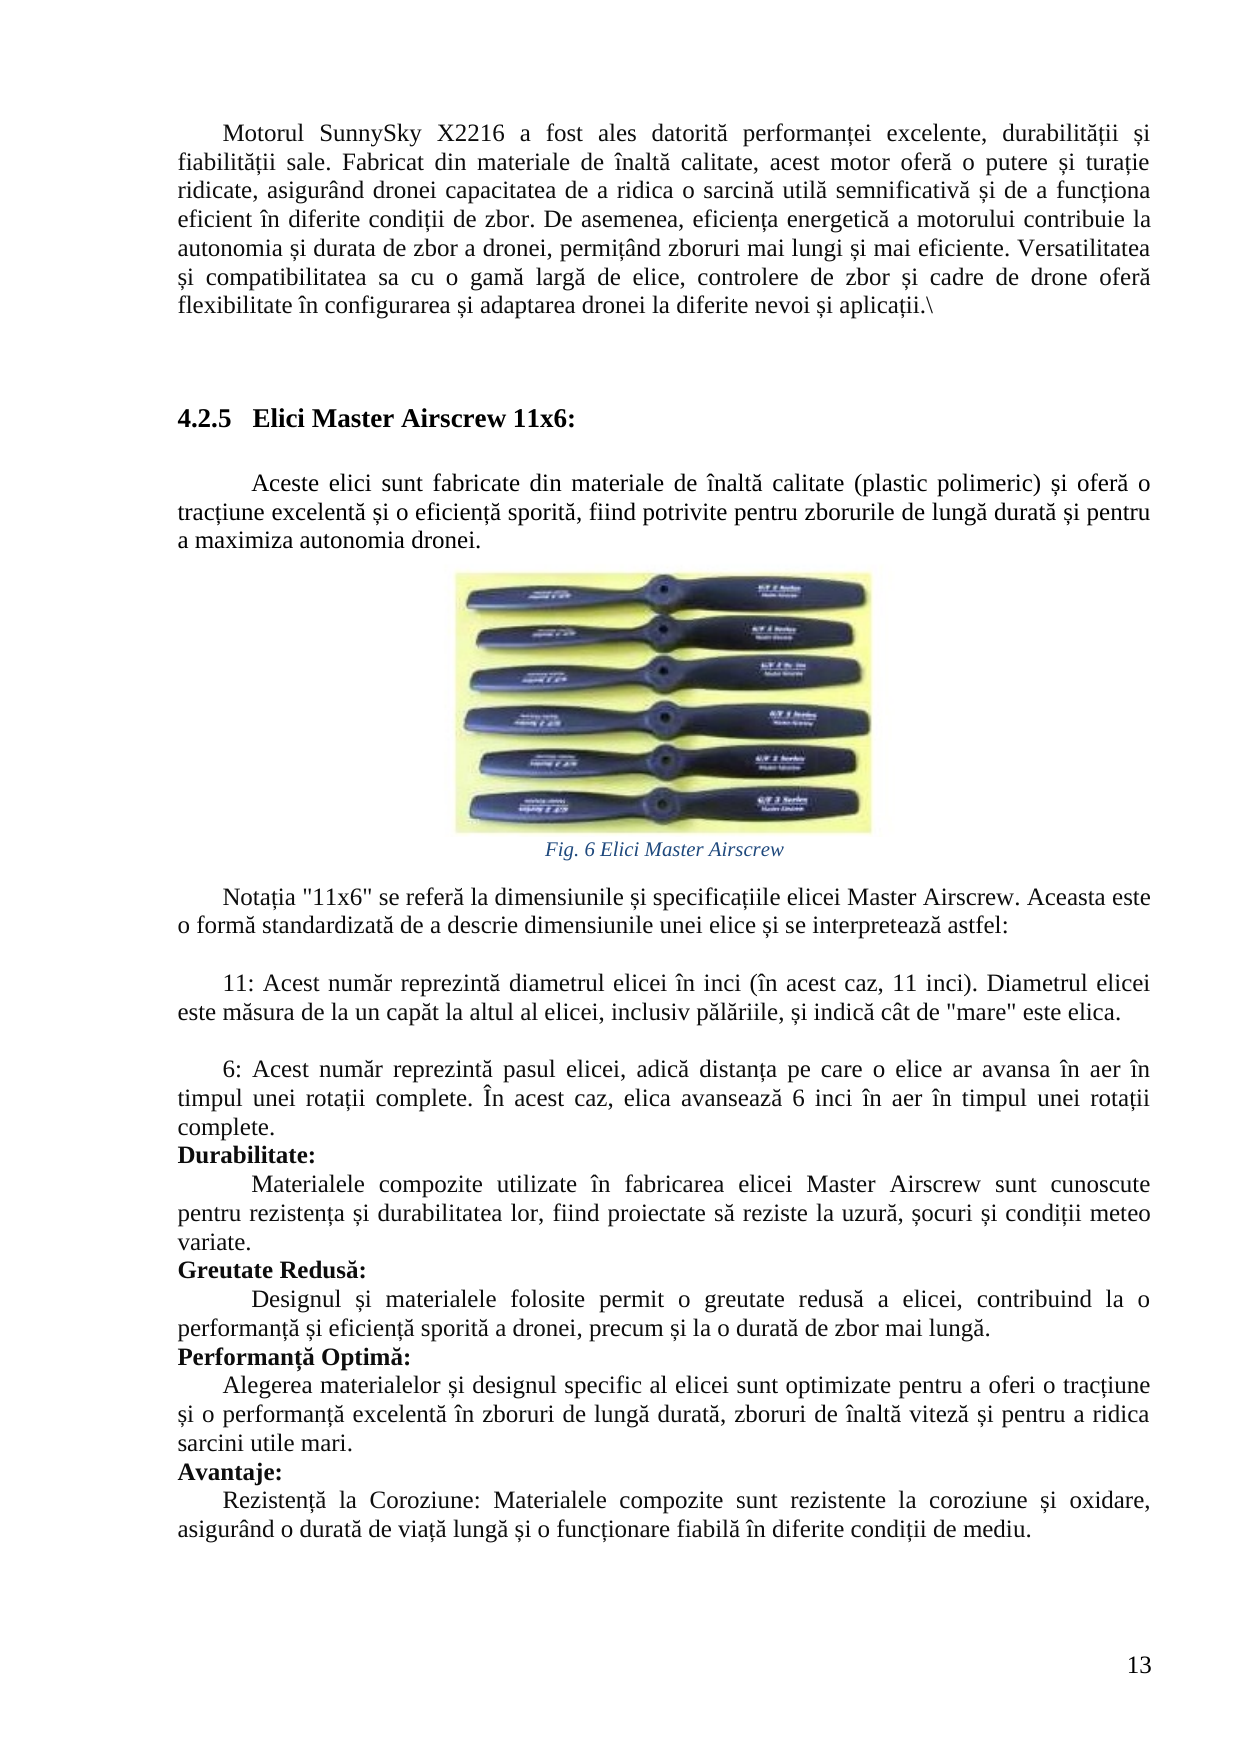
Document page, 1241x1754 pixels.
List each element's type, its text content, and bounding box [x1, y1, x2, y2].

subtitle Elici Master Airscrew 11x6: [177, 402, 1152, 433]
text Rezistență la Coroziune: Materialele compozite sunt rezistente la coroziune și oxidare, asigurând o durată de viață lungă și o funcționare fiabilă în diferite condiții de mediu. [177, 1485, 1152, 1543]
text Aceste elici sunt fabricate din materiale de înaltă calitate (plastic polimeric) și oferă o tracțiune excelentă și o eficiență sporită, fiind potrivite pentru zborurile de lungă durată și pentru a maximiza autonomia dronei. [177, 468, 1152, 554]
text Avantaje: [177, 1457, 1152, 1485]
text Performanță Optimă: [177, 1342, 1152, 1370]
text Greutate Redusă: [177, 1255, 1152, 1284]
text 6: Acest număr reprezintă pasul elicei, adică distanța pe care o elice ar avansa în aer în timpul unei rotații complete. În acest caz, elica avansează 6 inci în aer în timpul unei rotații complete. [177, 1054, 1152, 1140]
text Notația "11x6" se referă la dimensiunile și specificațiile elicei Master Airscrew. Aceasta este o formă standardizată de a descrie dimensiunile unei elice și se interpretează astfel: [177, 882, 1152, 939]
text Designul și materialele folosite permit o greutate redusă a elicei, contribuind la o performanță și eficiență sporită a dronei, precum și la o durată de zbor mai lungă. [177, 1284, 1152, 1342]
picture [395, 554, 934, 837]
text Materialele compozite utilizate în fabricarea elicei Master Airscrew sunt cunoscute pentru rezistența și durabilitatea lor, fiind proiectate să reziste la uzură, șocuri și condiții meteo variate. [177, 1169, 1152, 1255]
text Durabilitate: [177, 1140, 1152, 1169]
text Fig. 6 Elici Master Airscrew [177, 837, 1152, 861]
text Motorul SunnySky X2216 a fost ales datorită performanței excelente, durabilității și fiabilității sale. Fabricat din materiale de înaltă calitate, acest motor oferă o putere și turație ridicate, asigurând dronei capacitatea de a ridica o sarcină utilă semnificativă și de a funcționa eficient în diferite condiții de zbor. De asemenea, eficiența energetică a motorului contribuie la autonomia și durata de zbor a dronei, permițând zboruri mai lungi și mai eficiente. Versatilitatea și compatibilitatea sa cu o gamă largă de elice, controlere de zbor și cadre de drone oferă flexibilitate în configurarea și adaptarea dronei la diferite nevoi și aplicații.\ [177, 118, 1152, 319]
text Alegerea materialelor și designul specific al elicei sunt optimizate pentru a oferi o tracțiune și o performanță excelentă în zboruri de lungă durată, zboruri de înaltă viteză și pentru a ridica sarcini utile mari. [177, 1370, 1152, 1457]
text 11: Acest număr reprezintă diametrul elicei în inci (în acest caz, 11 inci). Diametrul elicei este măsura de la un capăt la altul al elicei, inclusiv pălăriile, și indică cât de "mare" este elica. [177, 968, 1152, 1025]
